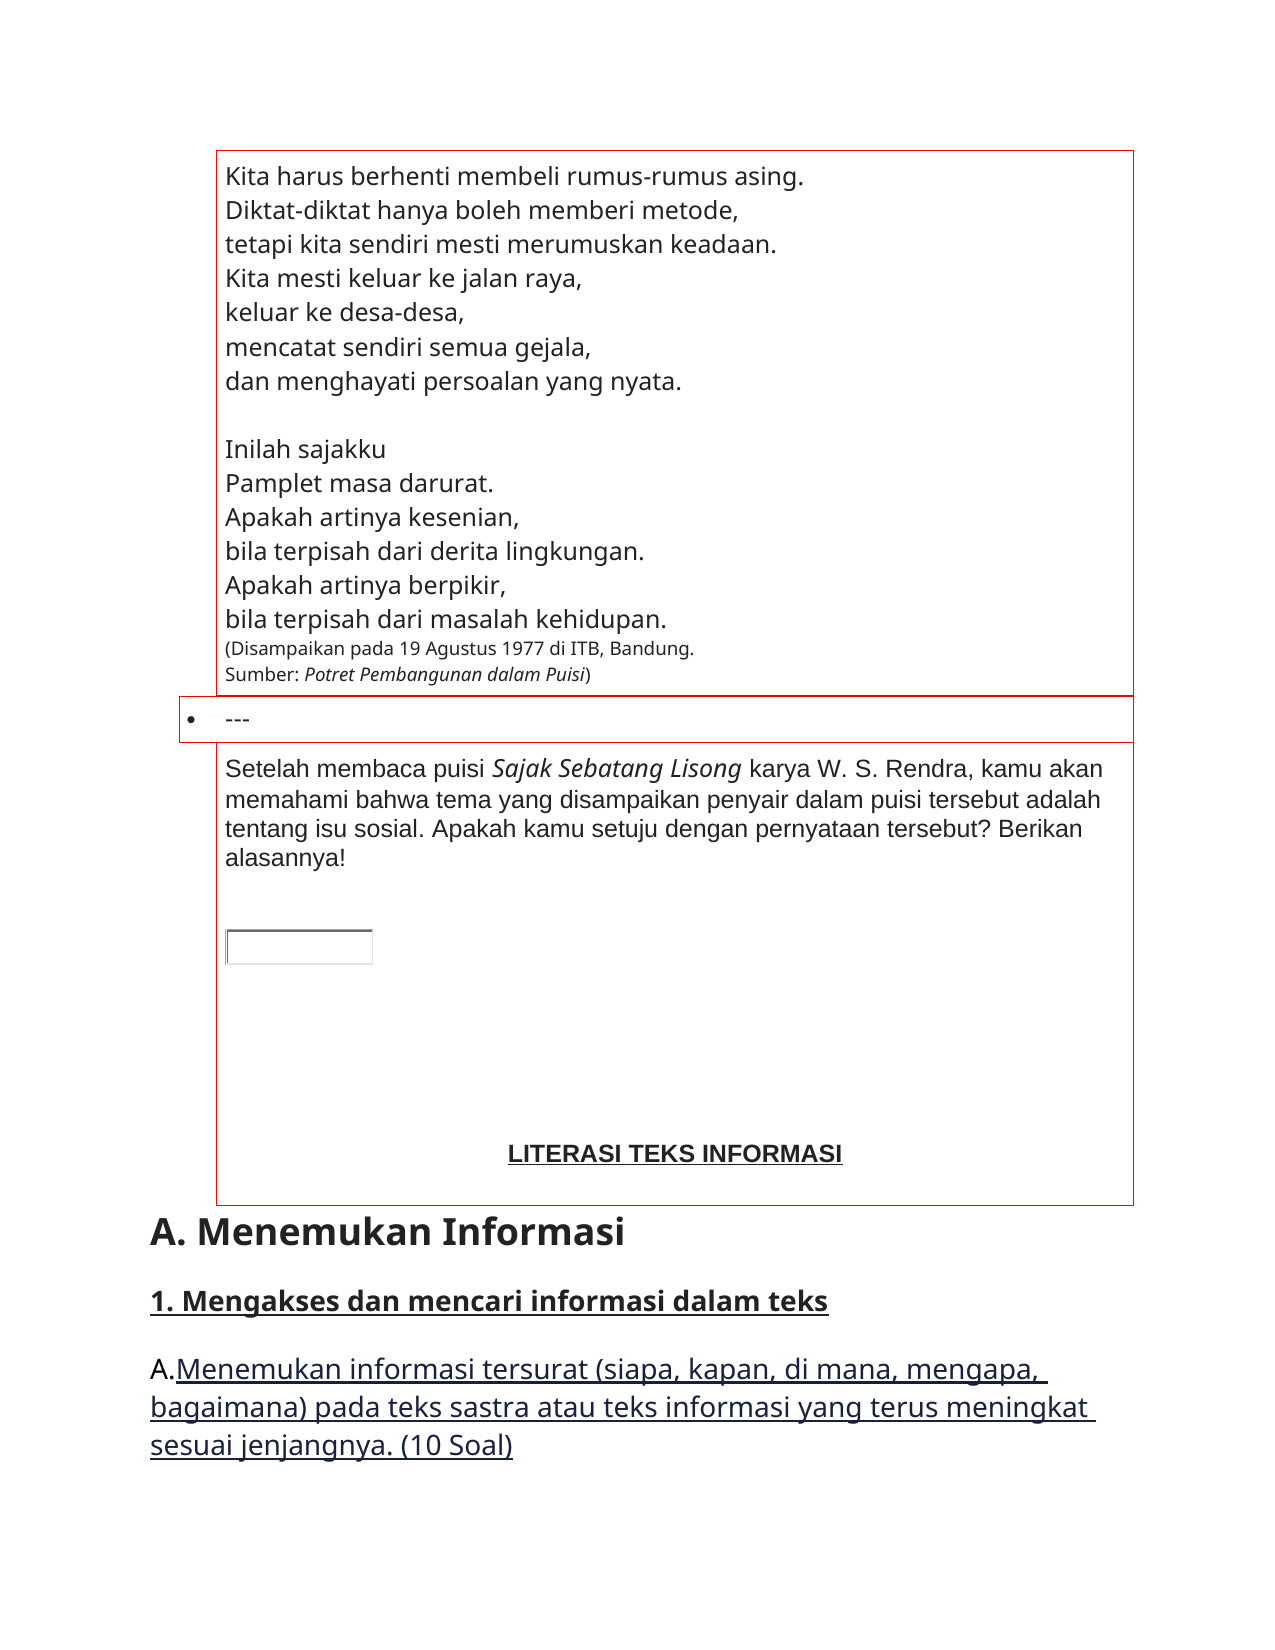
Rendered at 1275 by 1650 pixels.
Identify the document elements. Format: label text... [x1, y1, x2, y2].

list Setelah membaca puisi Sajak Sebatang Lisong karya W. S. Rendra, kamu akan memahami bahwa tema yang disampaikan penyair dalam puisi tersebut adalah tentang isu sosial. Apakah kamu setuju dengan pernyataan tersebut? Berikan alasannya! [217, 743, 1133, 862]
subtitle A. Menemukan Informasi [150, 1206, 1125, 1257]
list --- [180, 697, 1133, 742]
list LITERASI TEKS INFORMASI [217, 1130, 1133, 1159]
list Inilah sajakku Pamplet masa darurat. Apakah artinya kesenian, bila terpisah dari derita lingkungan. Apakah artinya berpikir, bila terpisah dari masalah kehidupan. [217, 422, 1133, 627]
list Sumber: Potret Pembangunan dalam Puisi) [217, 652, 1133, 695]
text A.Menemukan informasi tersurat (siapa, kapan, di mana, mengapa, bagaimana) pada teks sastra atau teks informasi yang terus meningkat sesuai jenjangnya. (10 Soal) [150, 1349, 1125, 1464]
list Kita harus berhenti membeli rumus-rumus asing. Diktat-diktat hanya boleh memberi metode, tetapi kita sendiri mesti merumuskan keadaan. Kita mesti keluar ke jalan raya, keluar ke desa-desa, mencatat sendiri semua gejala, dan menghayati persoalan yang nyata. [217, 151, 1133, 388]
subtitle 1. Mengakses dan mencari informasi dalam teks [150, 1282, 1125, 1320]
list (Disampaikan pada 19 Agustus 1977 di ITB, Bandung. [217, 627, 1133, 652]
